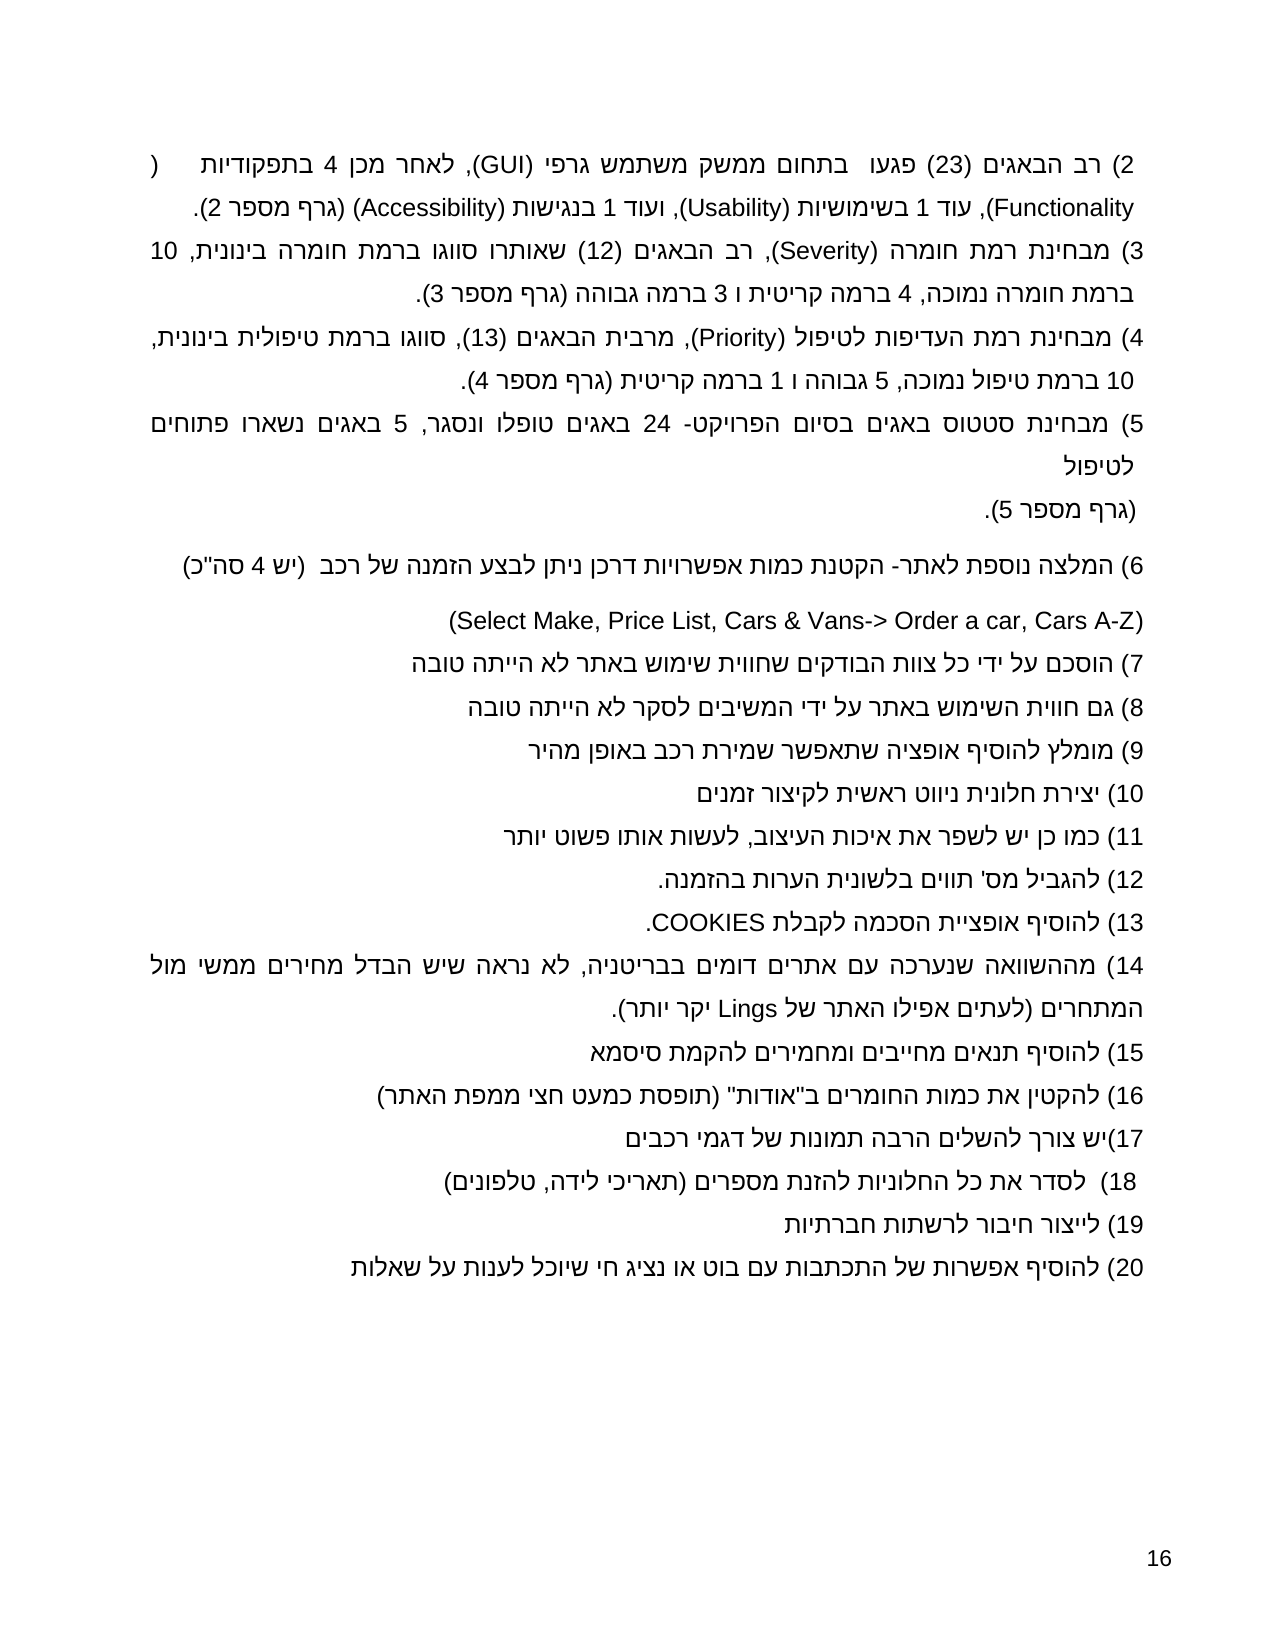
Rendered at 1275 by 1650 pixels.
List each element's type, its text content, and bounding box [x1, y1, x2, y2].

text (Select Make, Price List, Cars & Vans-> Order a car, Cars A-Z) [150, 606, 1172, 635]
text 7) הוסכם על ידי כל צוות הבודקים שחווית שימוש באתר לא הייתה טובה [150, 649, 1172, 678]
text 15) להוסיף תנאים מחייבים ומחמירים להקמת סיסמא [150, 1037, 1172, 1066]
text 9) מומלץ להוסיף אופציה שתאפשר שמירת רכב באופן מהיר [150, 736, 1172, 764]
text 5) מבחינת סטטוס באגים בסיום הפרויקט- 24 באגים טופלו ונסגר, 5 באגים נשארו פתוחים לטיפול [150, 409, 1144, 481]
text 2) רב הבאגים (23) פגעו בתחום ממשק משתמש גרפי (GUI), לאחר מכן 4 בתפקודיות (Functionality), עוד 1 בשימושיות (Usability), ועוד 1 בנגישות (Accessibility) (גרף מספר 2). [150, 150, 1134, 222]
text (גרף מספר 5). [150, 495, 1144, 524]
text 16) להקטין את כמות החומרים ב"אודות" (תופסת כמעט חצי ממפת האתר) [150, 1081, 1172, 1109]
text 11) כמו כן יש לשפר את איכות העיצוב, לעשות אותו פשוט יותר [150, 822, 1172, 851]
text 14) מההשוואה שנערכה עם אתרים דומים בבריטניה, לא נראה שיש הבדל מחירים ממשי מול המתחרים (לעתים אפילו האתר של Lings יקר יותר). [150, 951, 1144, 1023]
text 20) להוסיף אפשרות של התכתבות עם בוט או נציג חי שיוכל לענות על שאלות [150, 1253, 1181, 1282]
text 4) מבחינת רמת העדיפות לטיפול (Priority), מרבית הבאגים (13), סווגו ברמת טיפולית בינונית, 10 ברמת טיפול נמוכה, 5 גבוהה ו 1 ברמה קריטית (גרף מספר 4). [150, 322, 1144, 394]
text 6) המלצה נוספת לאתר- הקטנת כמות אפשרויות דרכן ניתן לבצע הזמנה של רכב (יש 4 סה"כ) [150, 551, 1144, 579]
text 3) מבחינת רמת חומרה (Severity), רב הבאגים (12) שאותרו סווגו ברמת חומרה בינונית, 10 ברמת חומרה נמוכה, 4 ברמה קריטית ו 3 ברמה גבוהה (גרף מספר 3). [150, 236, 1144, 308]
text 18) לסדר את כל החלוניות להזנת מספרים (תאריכי לידה, טלפונים) [150, 1167, 1172, 1196]
text 12) להגביל מס' תווים בלשונית הערות בהזמנה. [150, 865, 1172, 894]
text 13) להוסיף אופציית הסכמה לקבלת COOKIES. [150, 908, 1172, 937]
text 8) גם חווית השימוש באתר על ידי המשיבים לסקר לא הייתה טובה [150, 692, 1172, 721]
text 17)יש צורך להשלים הרבה תמונות של דגמי רכבים [150, 1124, 1172, 1152]
text 19) לייצור חיבור לרשתות חברתיות [150, 1210, 1172, 1239]
text 10) יצירת חלונית ניווט ראשית לקיצור זמנים [150, 779, 1172, 807]
